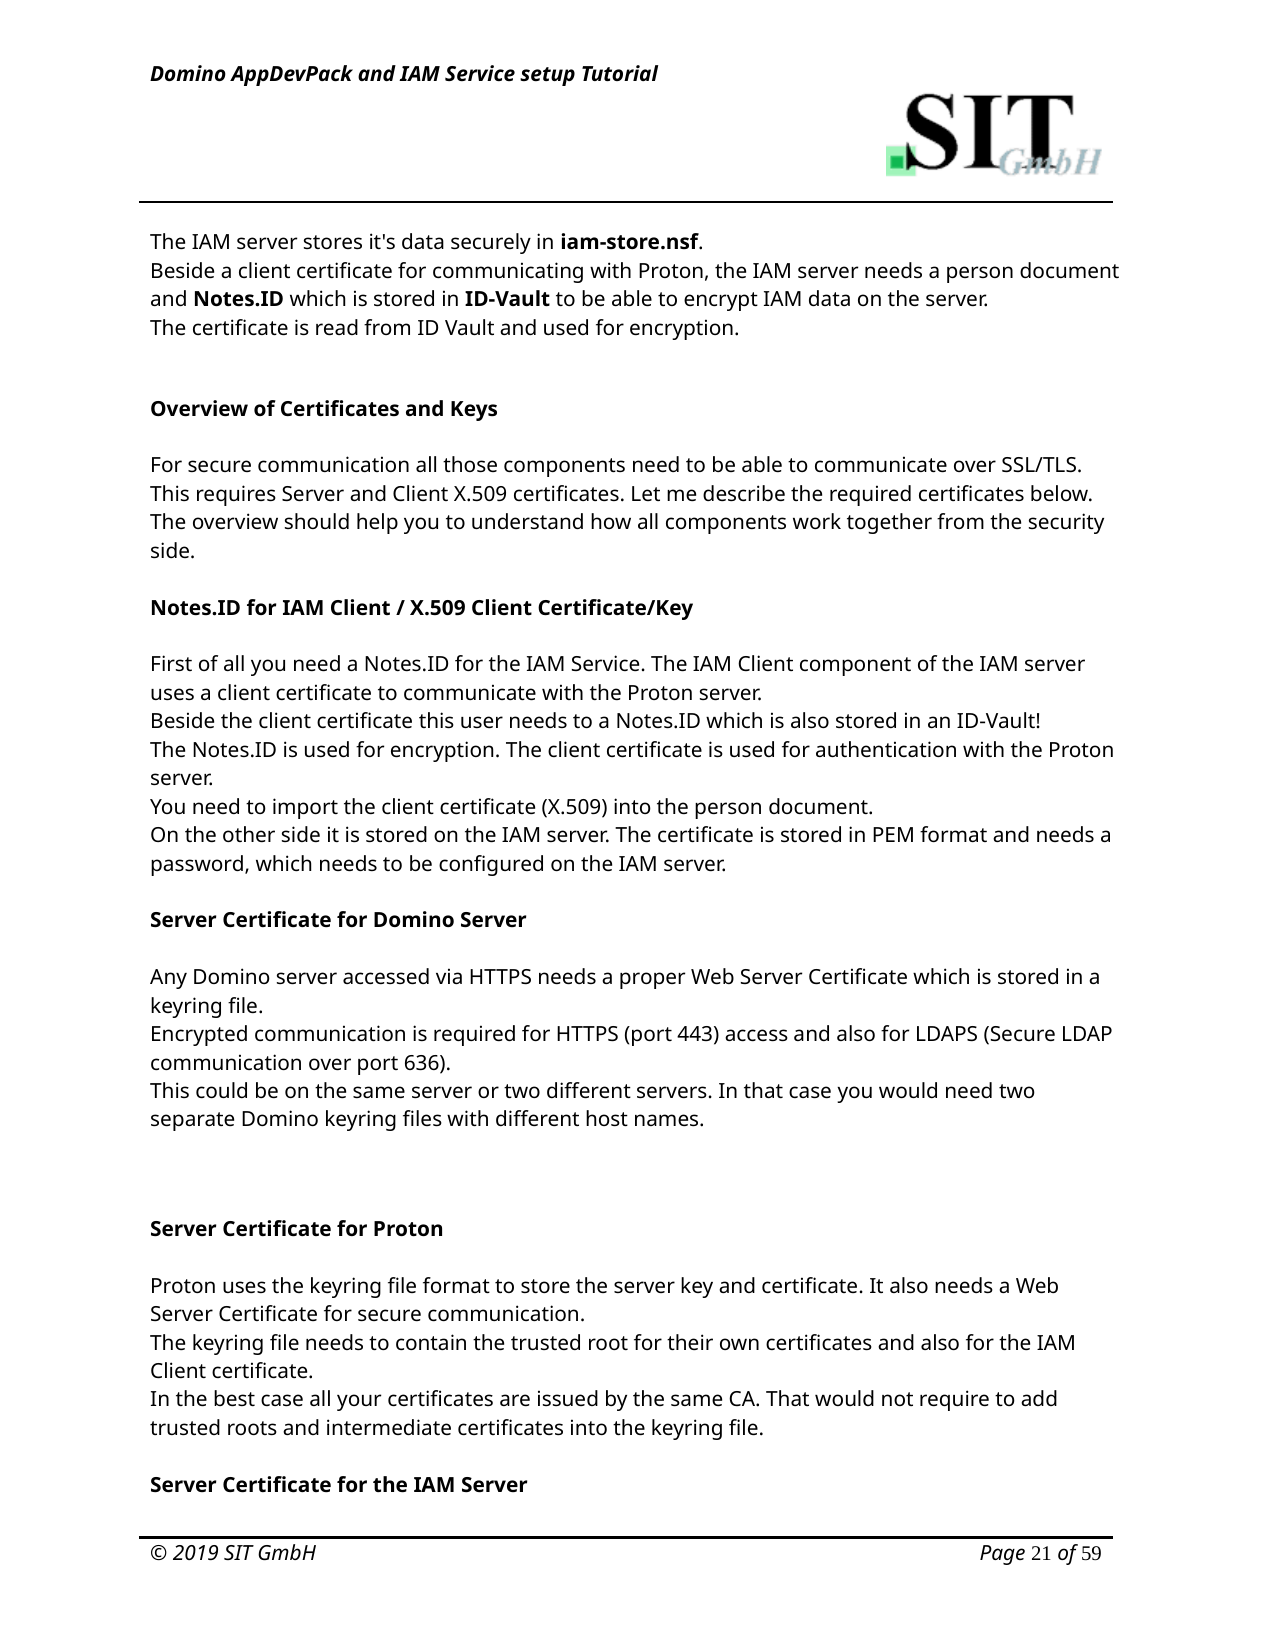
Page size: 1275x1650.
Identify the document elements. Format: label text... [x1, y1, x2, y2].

text Overview of Certificates and Keys For secure communication all those components need to be able to communicate over SSL/TLS. This requires Server and Client X.509 certificates. Let me describe the required certificates below. The overview should help you to understand how all components work together from the security side. Notes.ID for IAM Client / X.509 Client Certificate/Key First of all you need a Notes.ID for the IAM Service. The IAM Client component of the IAM server uses a client certificate to communicate with the Proton server. Beside the client certificate this user needs to a Notes.ID which is also stored in an ID-Vault! The Notes.ID is used for encryption. The client certificate is used for authentication with the Proton server. You need to import the client certificate (X.509) into the person document. On the other side it is stored on the IAM server. The certificate is stored in PEM format and needs a password, which needs to be configured on the IAM server. Server Certificate for Domino Server Any Domino server accessed via HTTPS needs a proper Web Server Certificate which is stored in a keyring file. Encrypted communication is required for HTTPS (port 443) access and also for LDAPS (Secure LDAP communication over port 636). This could be on the same server or two different servers. In that case you would need two separate Domino keyring files with different host names. [150, 394, 1125, 1157]
picture [886, 59, 1102, 202]
